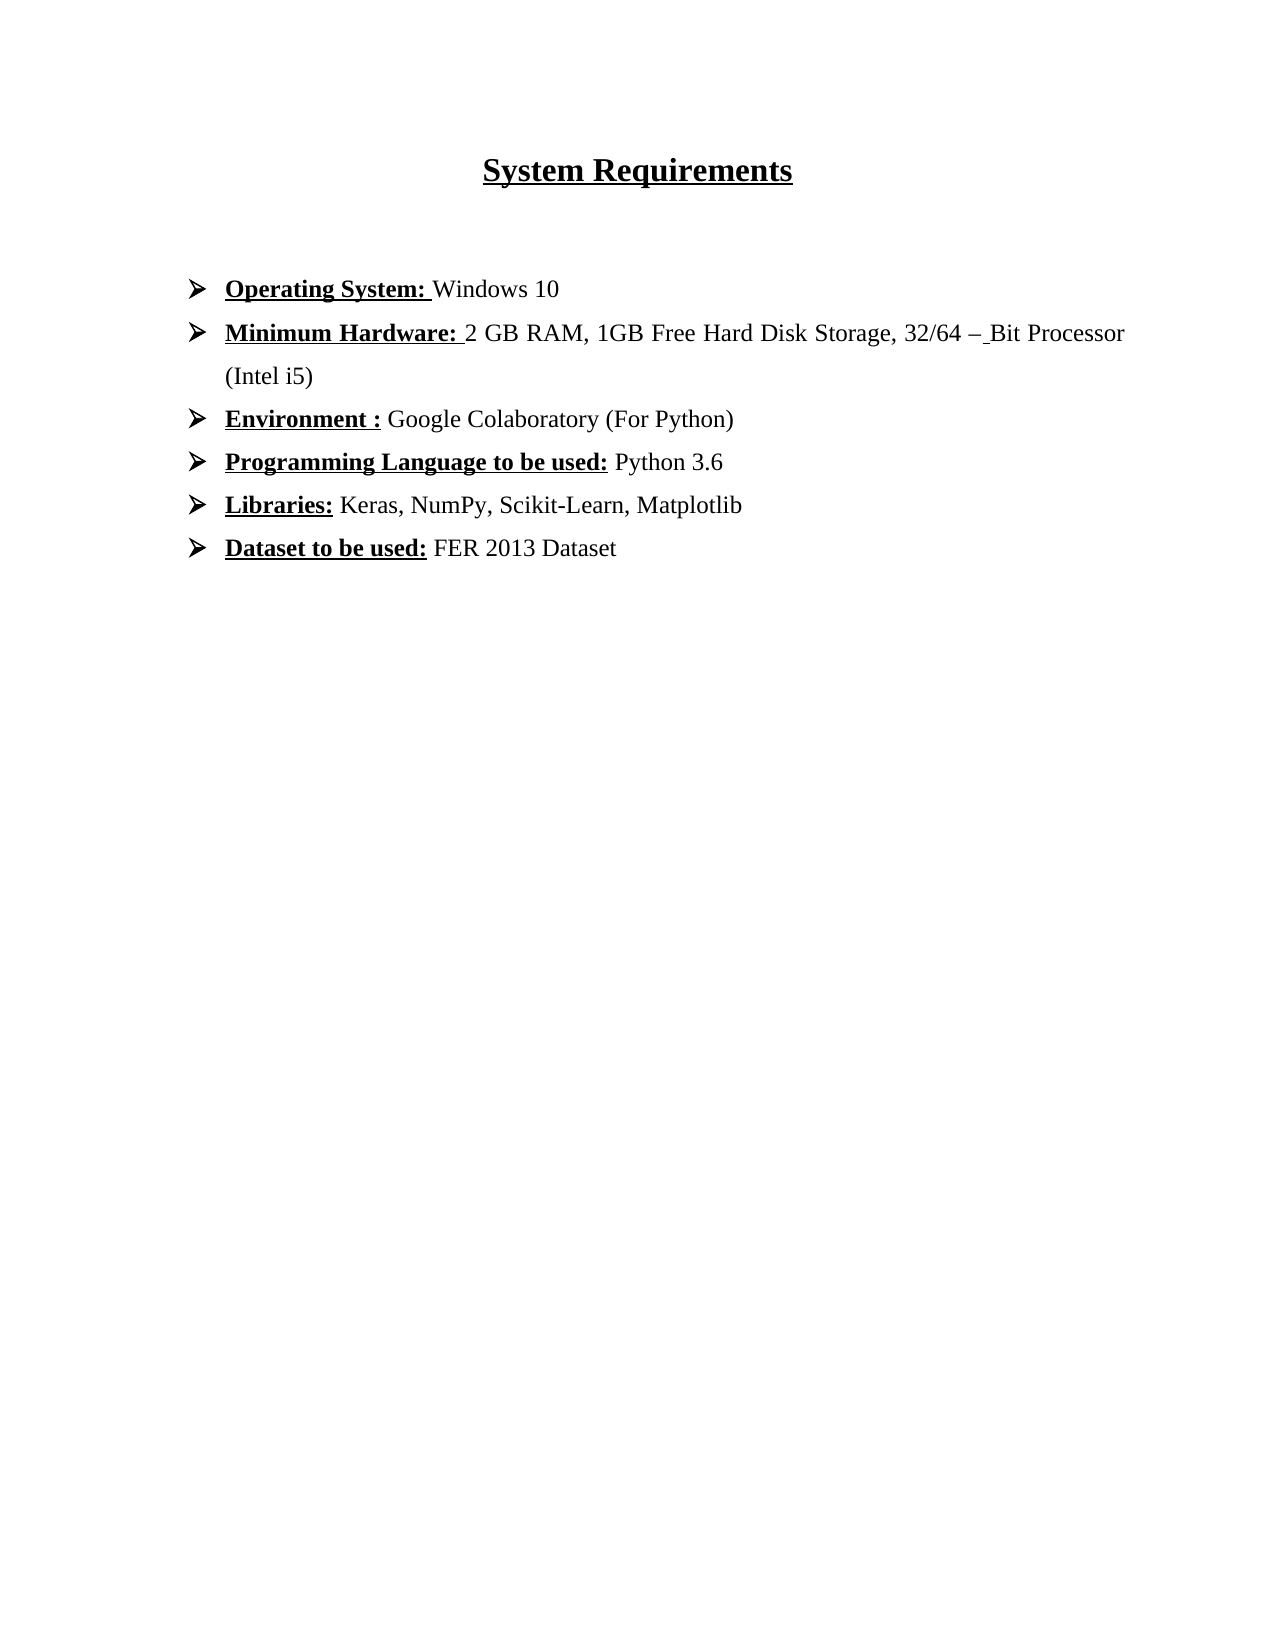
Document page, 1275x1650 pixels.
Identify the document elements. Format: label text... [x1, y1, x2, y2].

list Libraries: Keras, NumPy, Scikit-Learn, Matplotlib [187, 490, 1125, 519]
list Programming Language to be used: Python 3.6 [187, 447, 1125, 476]
list Operating System: Windows 10 [187, 274, 1125, 303]
list Minimum Hardware: 2 GB RAM, 1GB Free Hard Disk Storage, 32/64 – Bit Processor (Intel i5) [187, 318, 1125, 389]
list Environment : Google Colaboratory (For Python) [187, 404, 1125, 433]
text System Requirements [150, 150, 1125, 188]
list Dataset to be used: FER 2013 Dataset [187, 533, 1125, 562]
